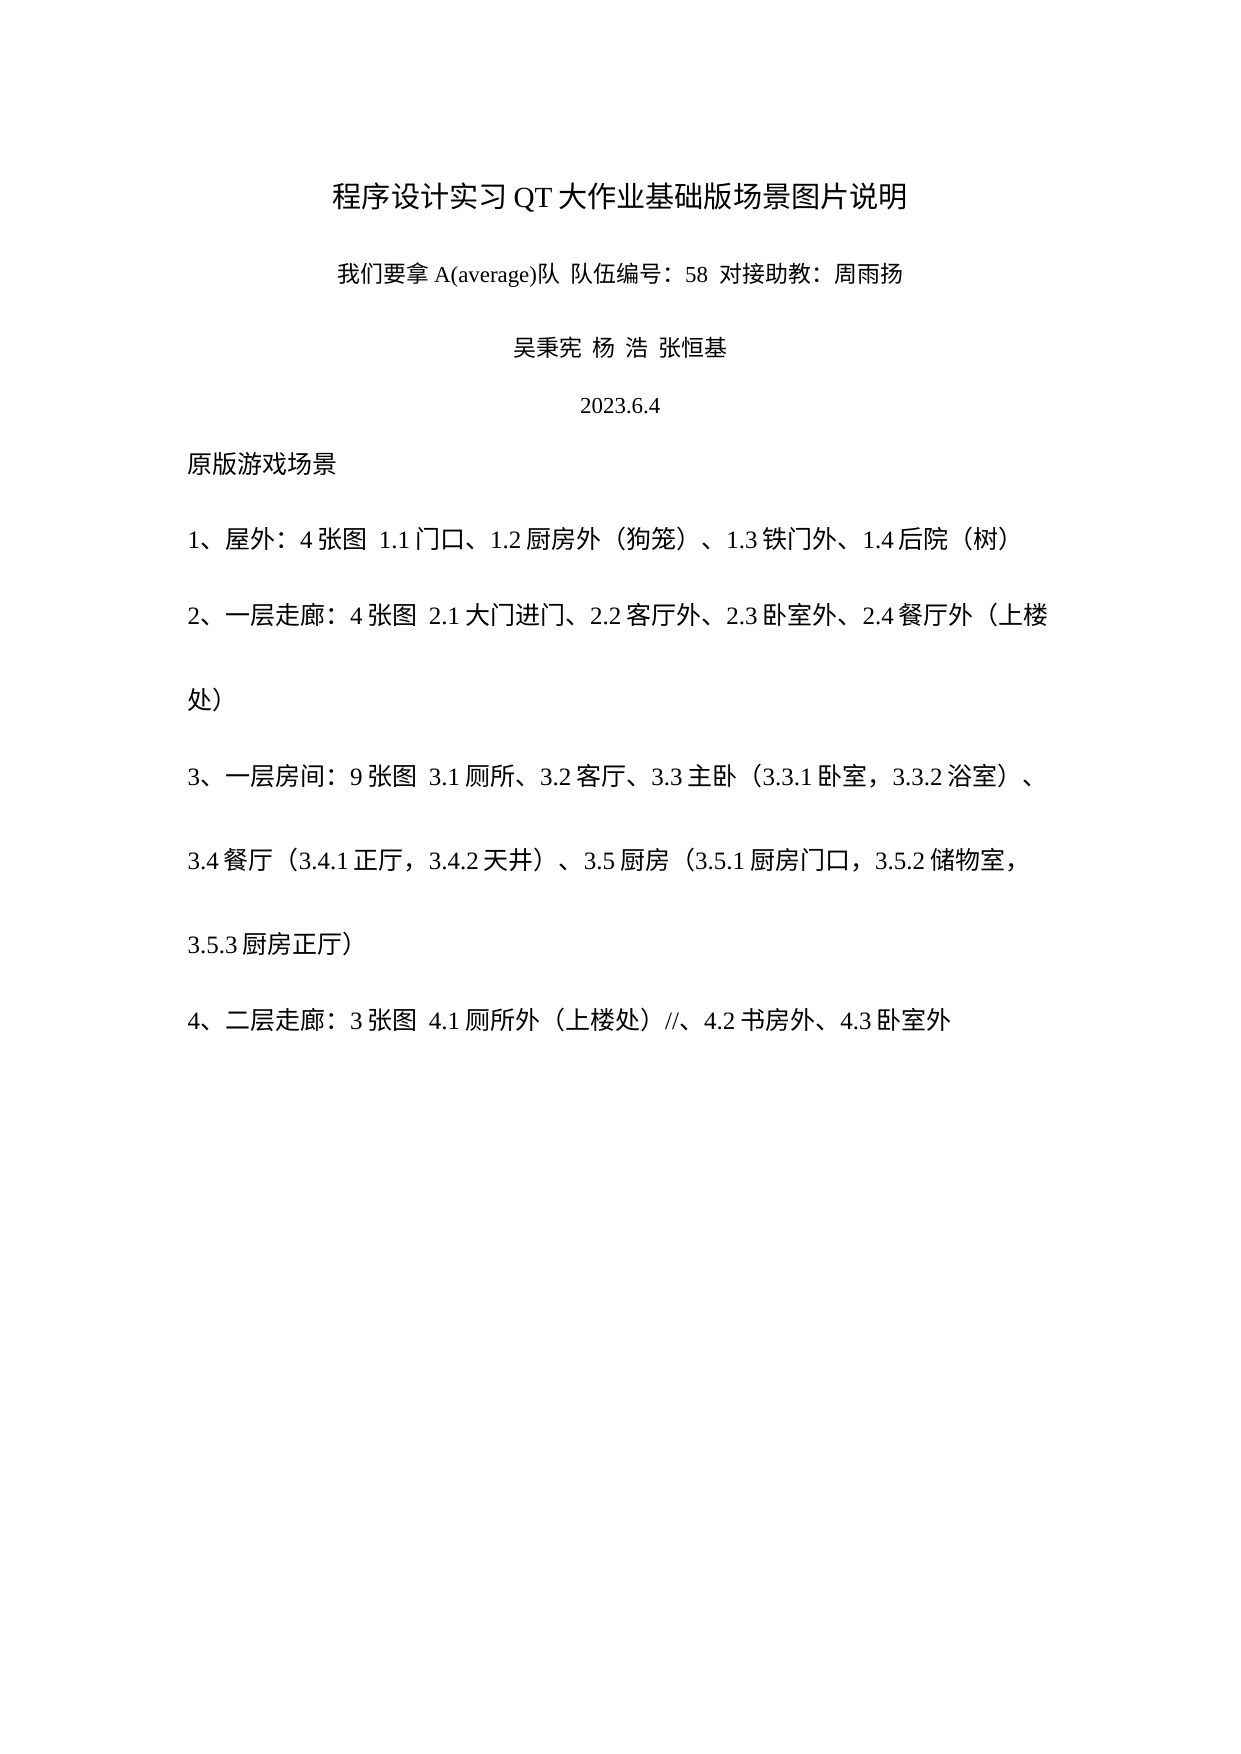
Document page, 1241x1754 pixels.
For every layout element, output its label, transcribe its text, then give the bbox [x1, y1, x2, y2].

text 3、一层房间：9张图 3.1厕所、3.2客厅、3.3主卧（3.3.1卧室，3.3.2浴室）、3.4餐厅（3.4.1正厅，3.4.2天井）、3.5厨房（3.5.1厨房门口，3.5.2储物室，3.5.3厨房正厅） [187, 742, 1053, 976]
text 2023.6.4 [187, 389, 1053, 422]
text 吴秉宪 杨 浩 张恒基 [187, 314, 1053, 379]
text 1、屋外：4张图 1.1门口、1.2厨房外（狗笼）、1.3铁门外、1.4后院（树） [187, 506, 1053, 571]
text 2、一层走廊：4张图 2.1大门进门、2.2客厅外、2.3卧室外、2.4餐厅外（上楼处） [187, 581, 1053, 731]
text 我们要拿A(average)队 队伍编号：58 对接助教：周雨扬 [187, 239, 1053, 304]
text 原版游戏场景 [187, 430, 1053, 495]
text 4、二层走廊：3张图 4.1厕所外（上楼处）//、4.2书房外、4.3卧室外 [187, 986, 1053, 1051]
text 程序设计实习QT大作业基础版场景图片说明 [187, 162, 1053, 227]
